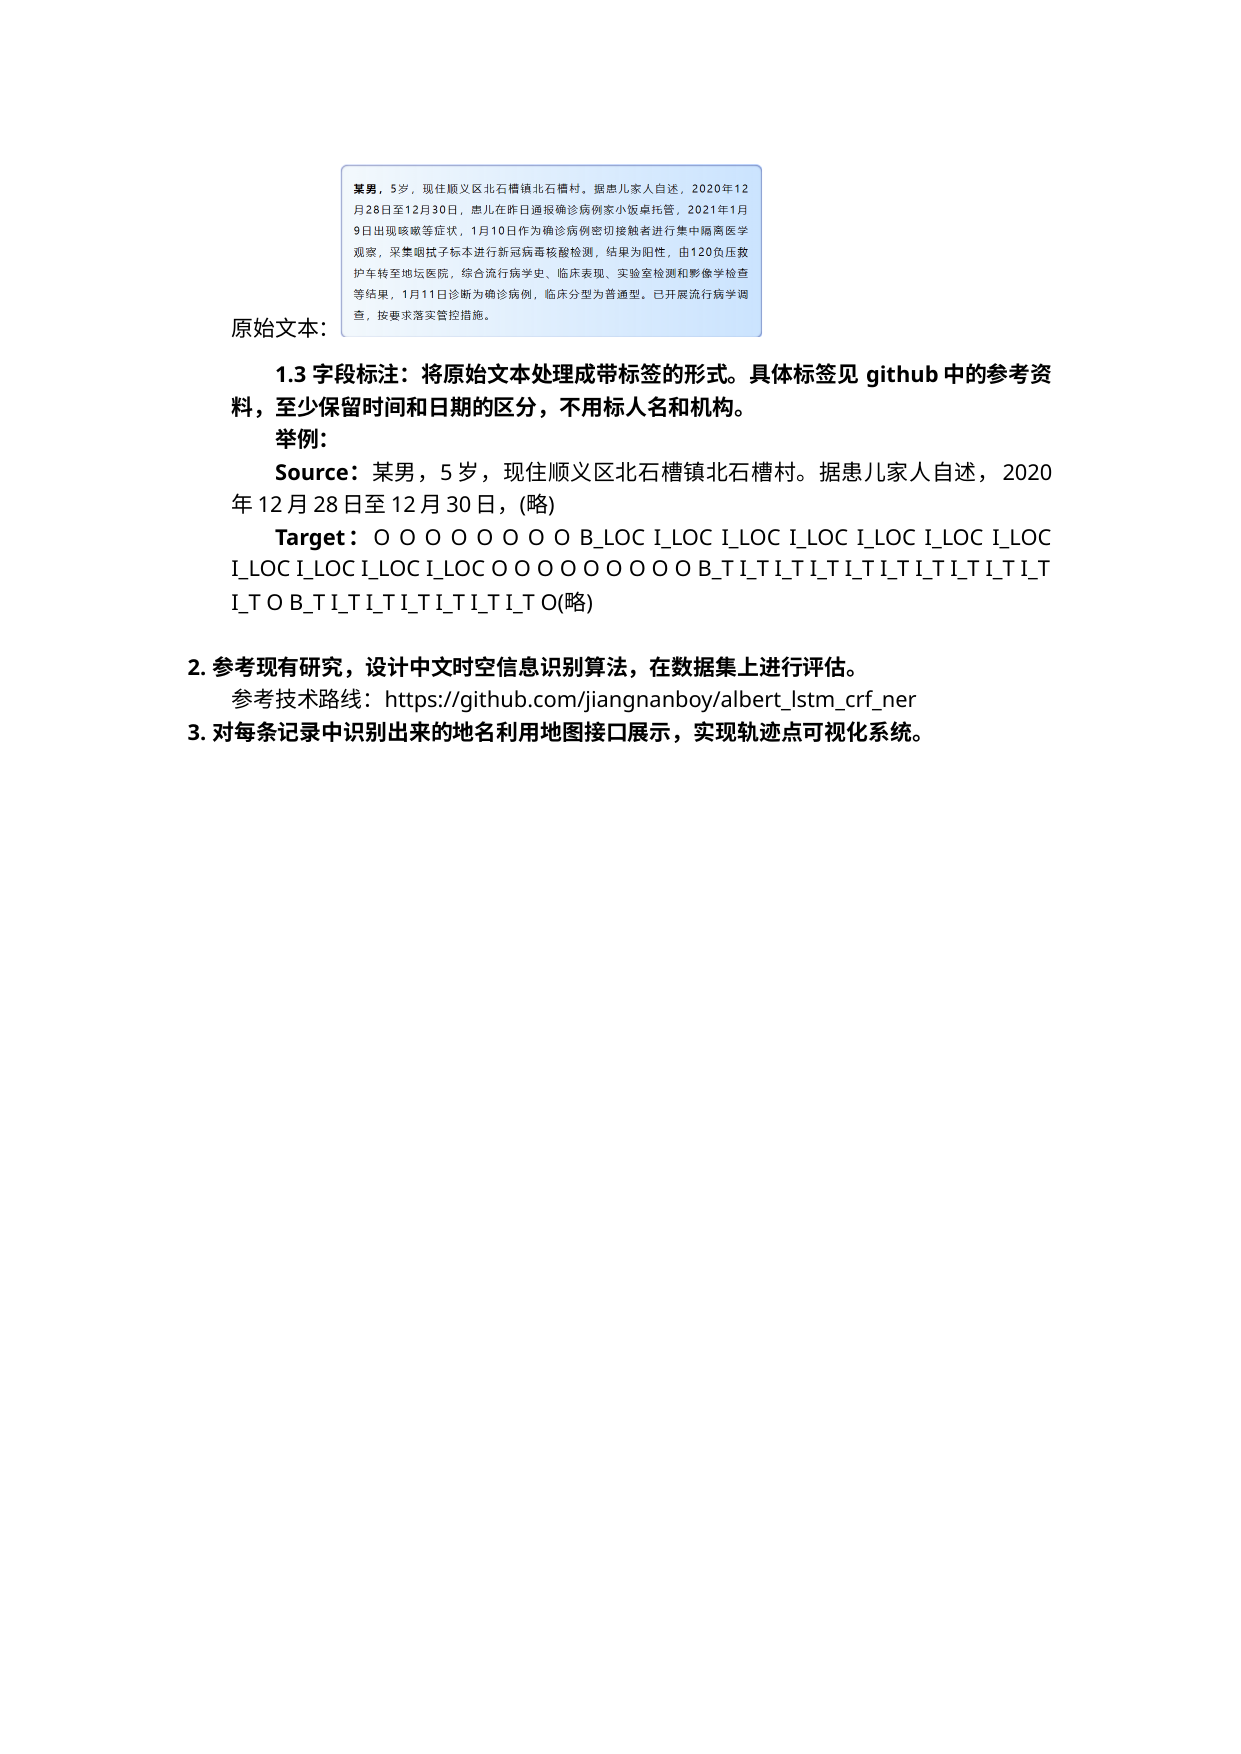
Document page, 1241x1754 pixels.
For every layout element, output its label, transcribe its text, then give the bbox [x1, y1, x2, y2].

text Target：O O O O O O O O B_LOC I_LOC I_LOC I_LOC I_LOC I_LOC I_LOC I_LOC I_LOC I_LOC I_LOC O O O O O O O O O B_T I_T I_T I_T I_T I_T I_T I_T I_T I_T I_T O B_T I_T I_T I_T I_T I_T I_T O(略) [231, 519, 1053, 617]
text 参考技术路线：https://github.com/jiangnanboy/albert_lstm_crf_ner [187, 682, 1053, 714]
text 举例： [231, 422, 1053, 454]
text Source：某男，5岁，现住顺义区北石槽镇北石槽村。据患儿家人自述，2020年12月28日至12月30日，(略) [231, 454, 1053, 519]
text 1.3 字段标注：将原始文本处理成带标签的形式。具体标签见github中的参考资料，至少保留时间和日期的区分，不用标人名和机构。 [231, 357, 1053, 422]
picture [340, 162, 763, 337]
text 3. 对每条记录中识别出来的地名利用地图接口展示，实现轨迹点可视化系统。 [187, 714, 1053, 747]
text 2. 参考现有研究，设计中文时空信息识别算法，在数据集上进行评估。 [187, 649, 1053, 682]
